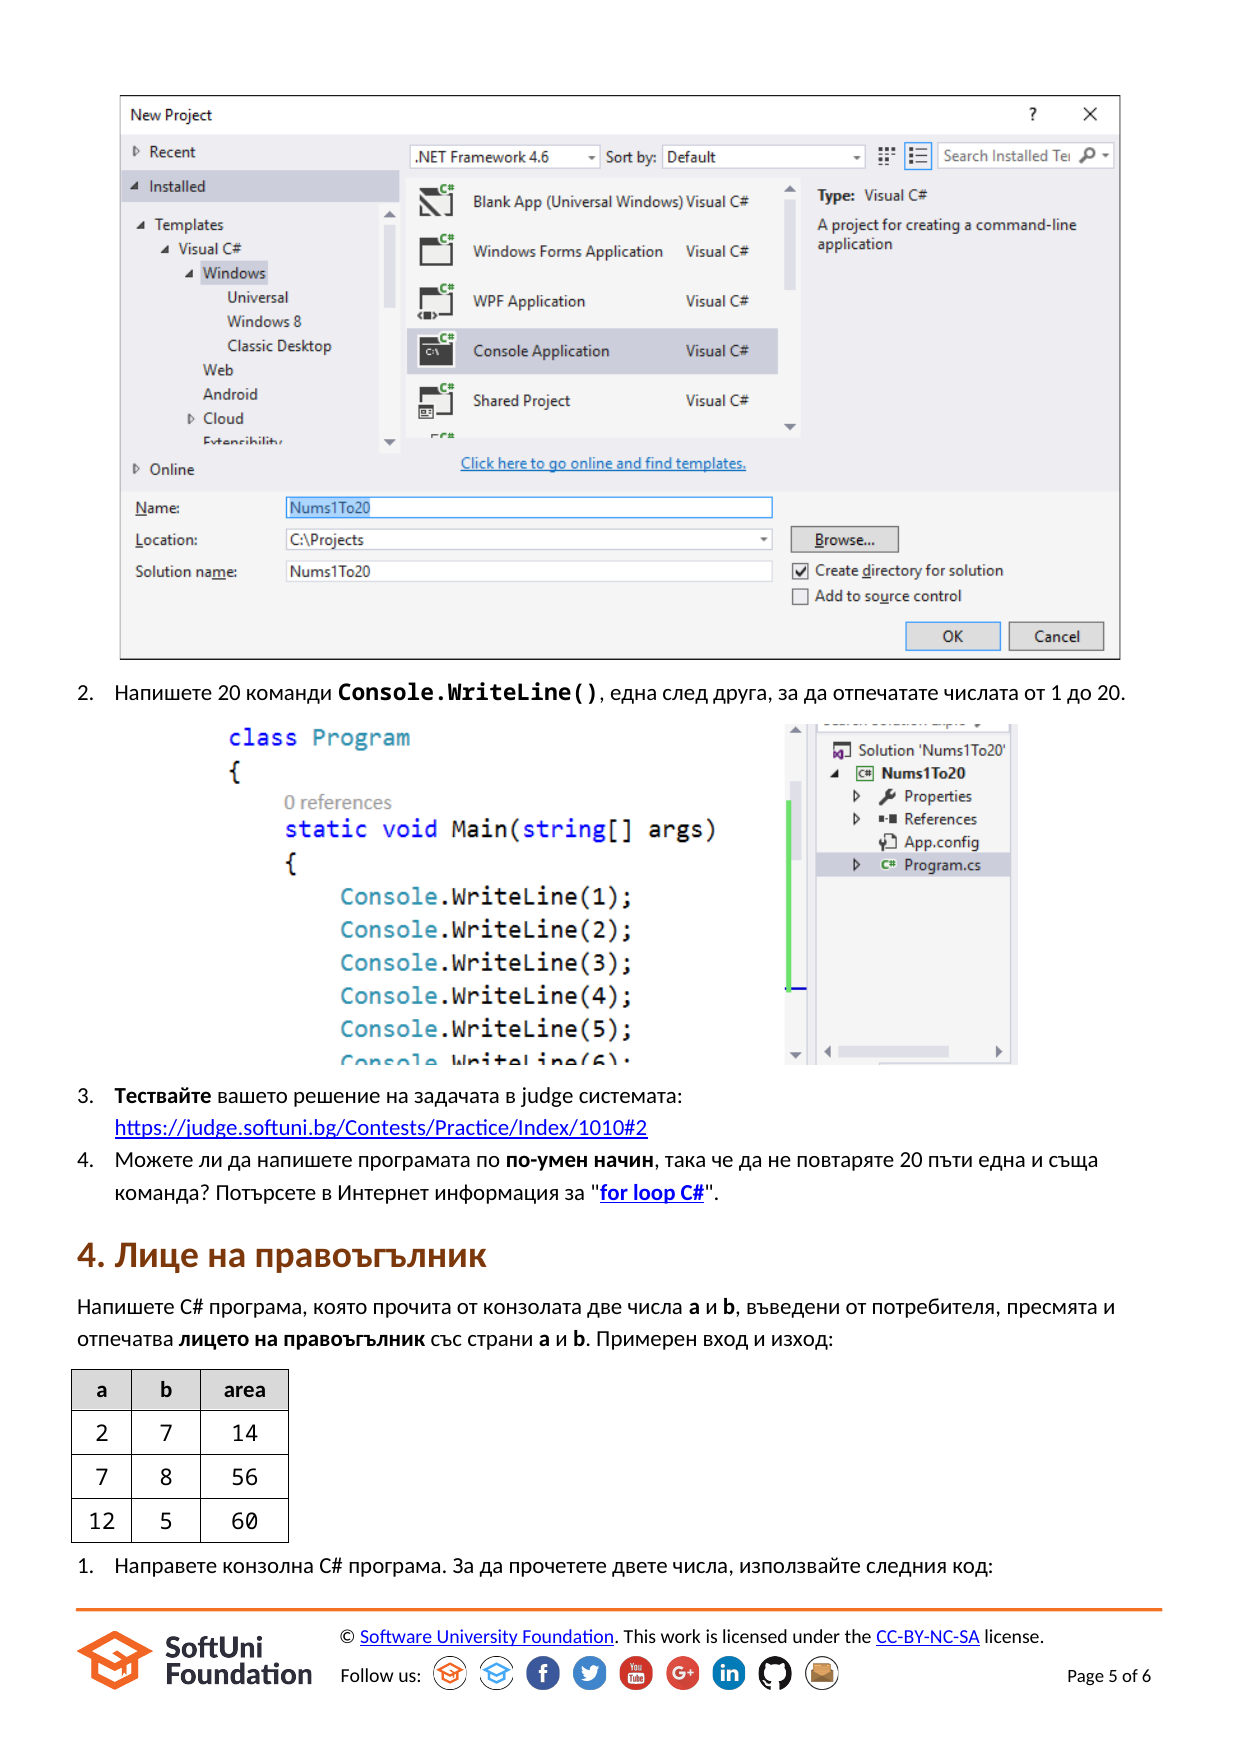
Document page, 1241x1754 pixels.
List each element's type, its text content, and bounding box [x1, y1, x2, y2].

picture [433, 1656, 467, 1690]
table_cell 5 [132, 1499, 200, 1542]
picture [480, 1656, 513, 1690]
table_cell 12 [72, 1499, 131, 1542]
table_header b [132, 1370, 200, 1409]
picture [526, 1656, 560, 1690]
table_cell 8 [132, 1455, 200, 1498]
picture [712, 1656, 722, 1666]
list Направете конзолна C# програма. За да прочетете двете числа, използвайте следния код: [77, 1551, 1163, 1579]
list Можете ли да напишете програмата по по-умен начин, така че да не повтаряте 20 пъти една и съща команда? Потърсете в Интернет информация за "for loop C#". [77, 1146, 1163, 1206]
picture [222, 724, 1018, 1065]
picture [666, 1656, 700, 1690]
table_cell 56 [201, 1455, 288, 1498]
list Тествайте вашето решение на задачата в judge системата: https://judge.softuni.bg/Contests/Practice/Index/1010#2 [77, 1081, 1163, 1141]
picture [805, 1656, 839, 1690]
table_cell 14 [201, 1411, 288, 1454]
picture [573, 1656, 607, 1690]
table_header area [201, 1370, 288, 1409]
table_cell 60 [201, 1499, 288, 1542]
picture [619, 1656, 653, 1690]
picture [736, 1656, 746, 1666]
table_header a [72, 1370, 131, 1409]
table_cell 7 [72, 1455, 131, 1498]
picture [76, 1631, 312, 1690]
picture [758, 1656, 792, 1690]
picture [119, 95, 1121, 660]
list Напишете 20 команди Console.WriteLine(), една след друга, за да отпечатате числата от 1 до 20. [77, 676, 1163, 707]
picture [712, 1680, 722, 1690]
table_cell 2 [72, 1411, 131, 1454]
table_cell 7 [132, 1411, 200, 1454]
subtitle Лице на правоъгълник [77, 1231, 1163, 1277]
picture [736, 1680, 746, 1690]
picture [727, 1670, 738, 1680]
text Напишете C# програма, която прочита от конзолата две числа a и b, въведени от потребителя, пресмята и отпечатва лицето на правоъгълник със страни a и b. Примерен вход и изход: [77, 1292, 1163, 1352]
